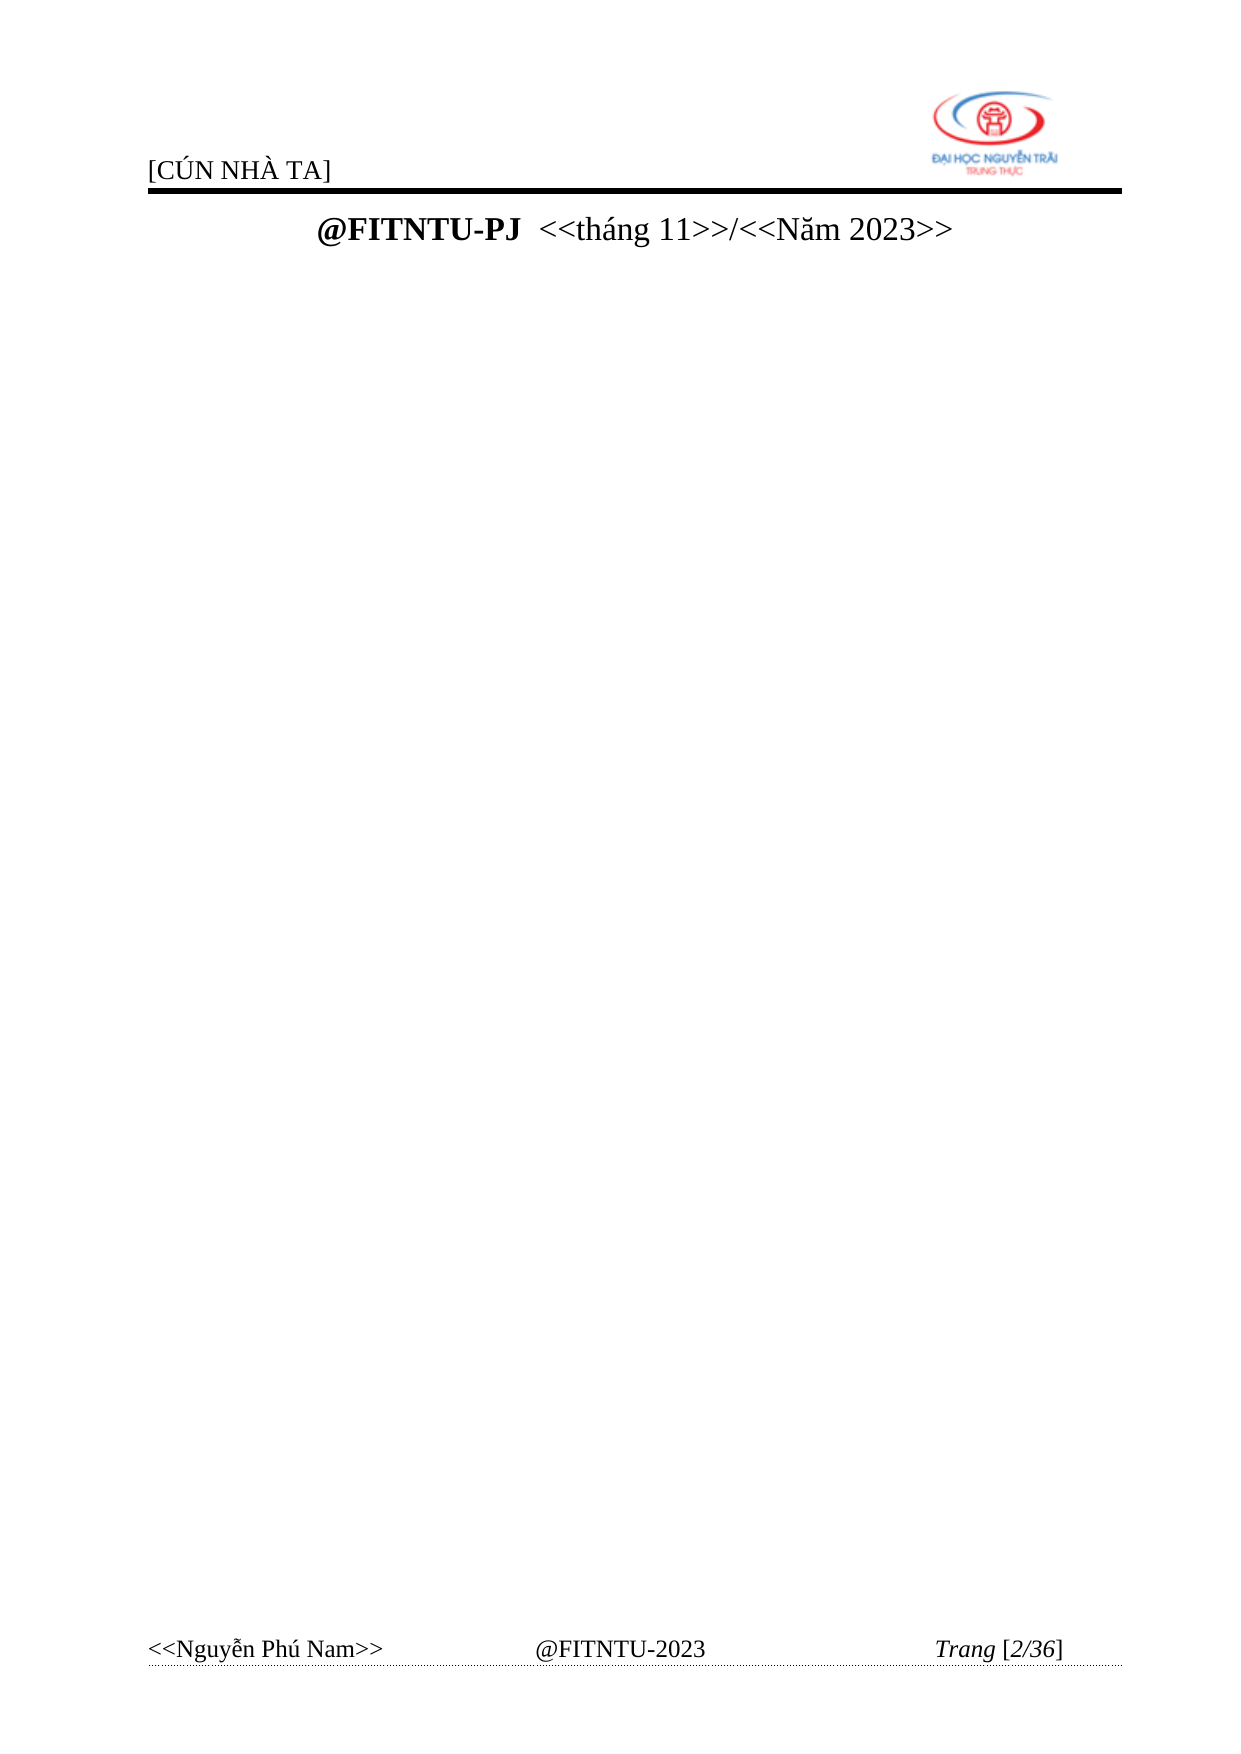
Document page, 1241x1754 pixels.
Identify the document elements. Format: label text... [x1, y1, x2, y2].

text @FITNTU-PJ <<tháng 11>>/<<Năm 2023>> [148, 209, 1122, 248]
picture [925, 87, 1064, 180]
